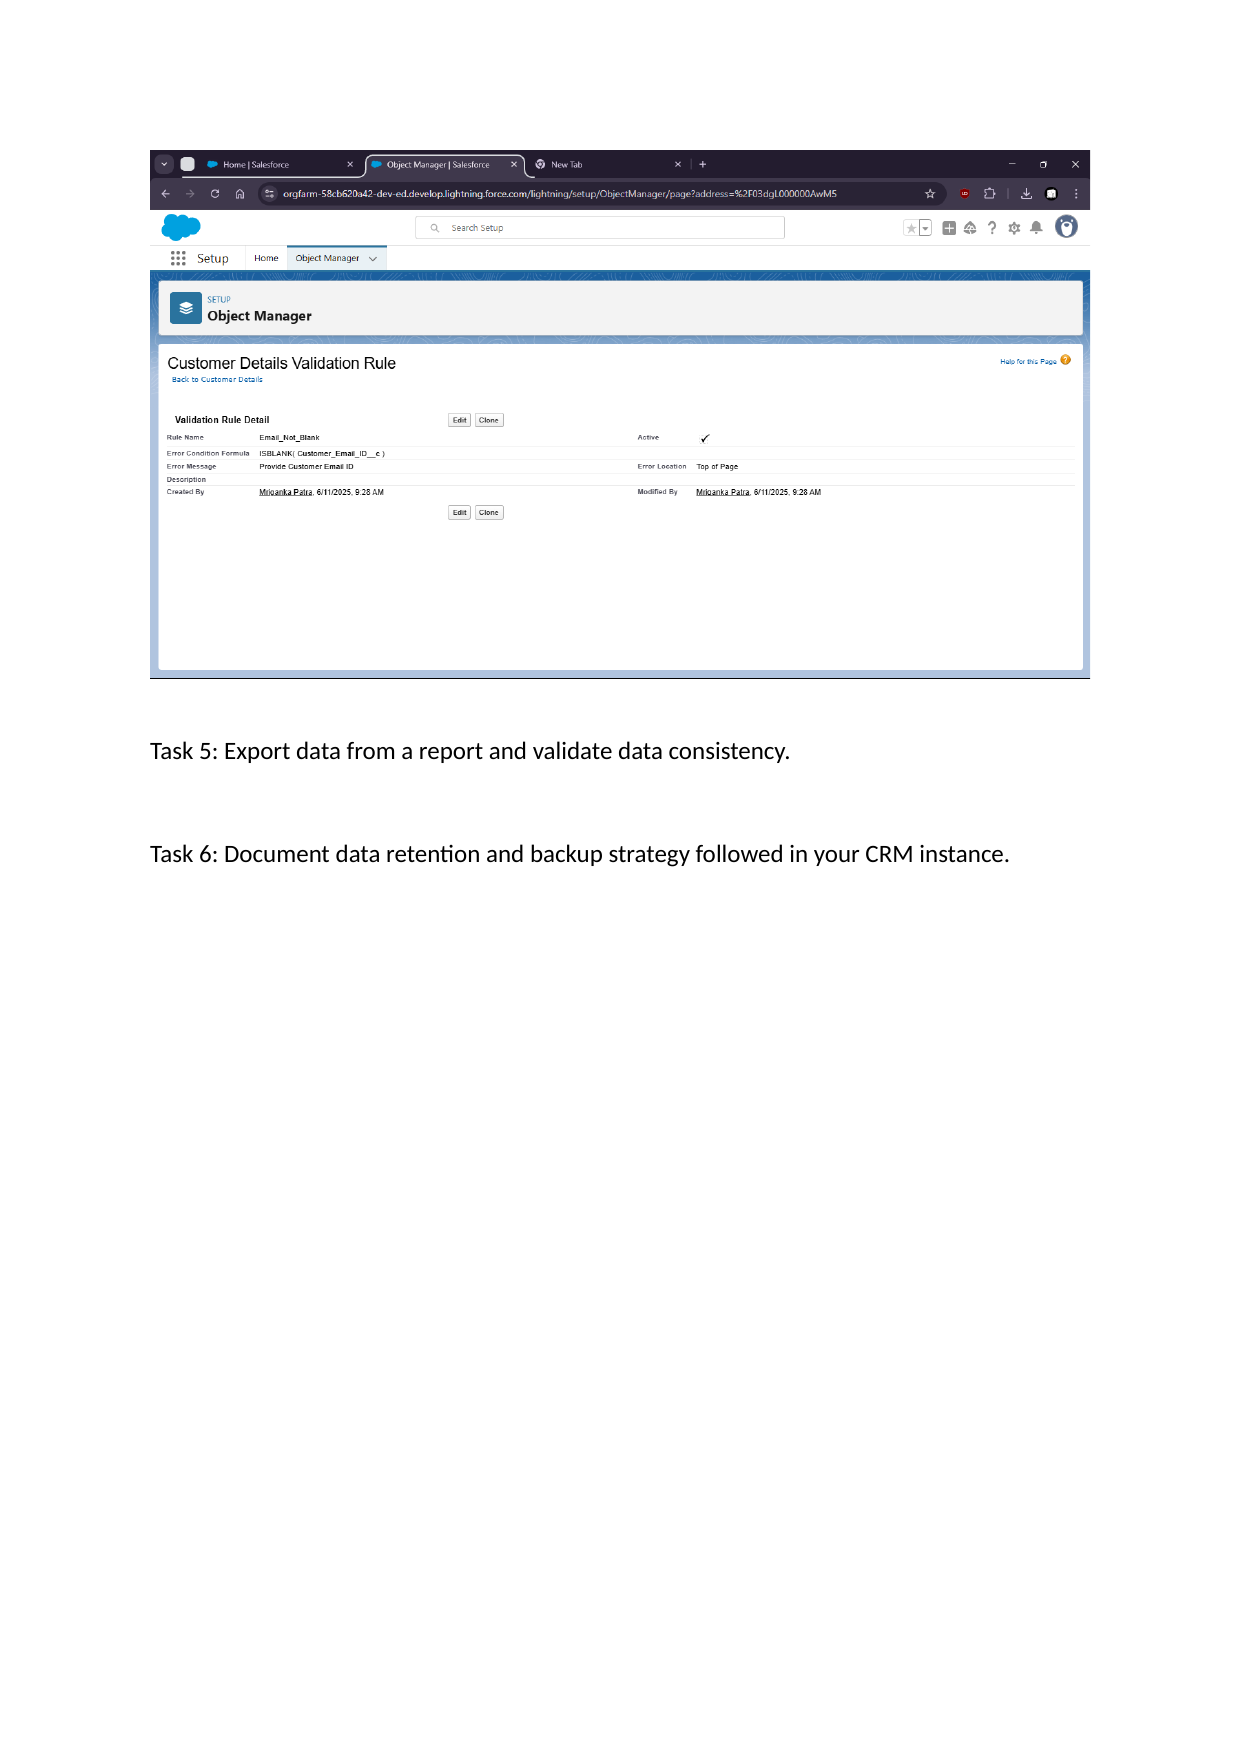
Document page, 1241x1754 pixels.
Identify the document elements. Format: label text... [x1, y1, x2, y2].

text Task 6: Document data retention and backup strategy followed in your CRM instance. [150, 838, 1090, 869]
text Task 5: Export data from a report and validate data consistency. [150, 735, 1090, 765]
picture [150, 150, 1091, 679]
